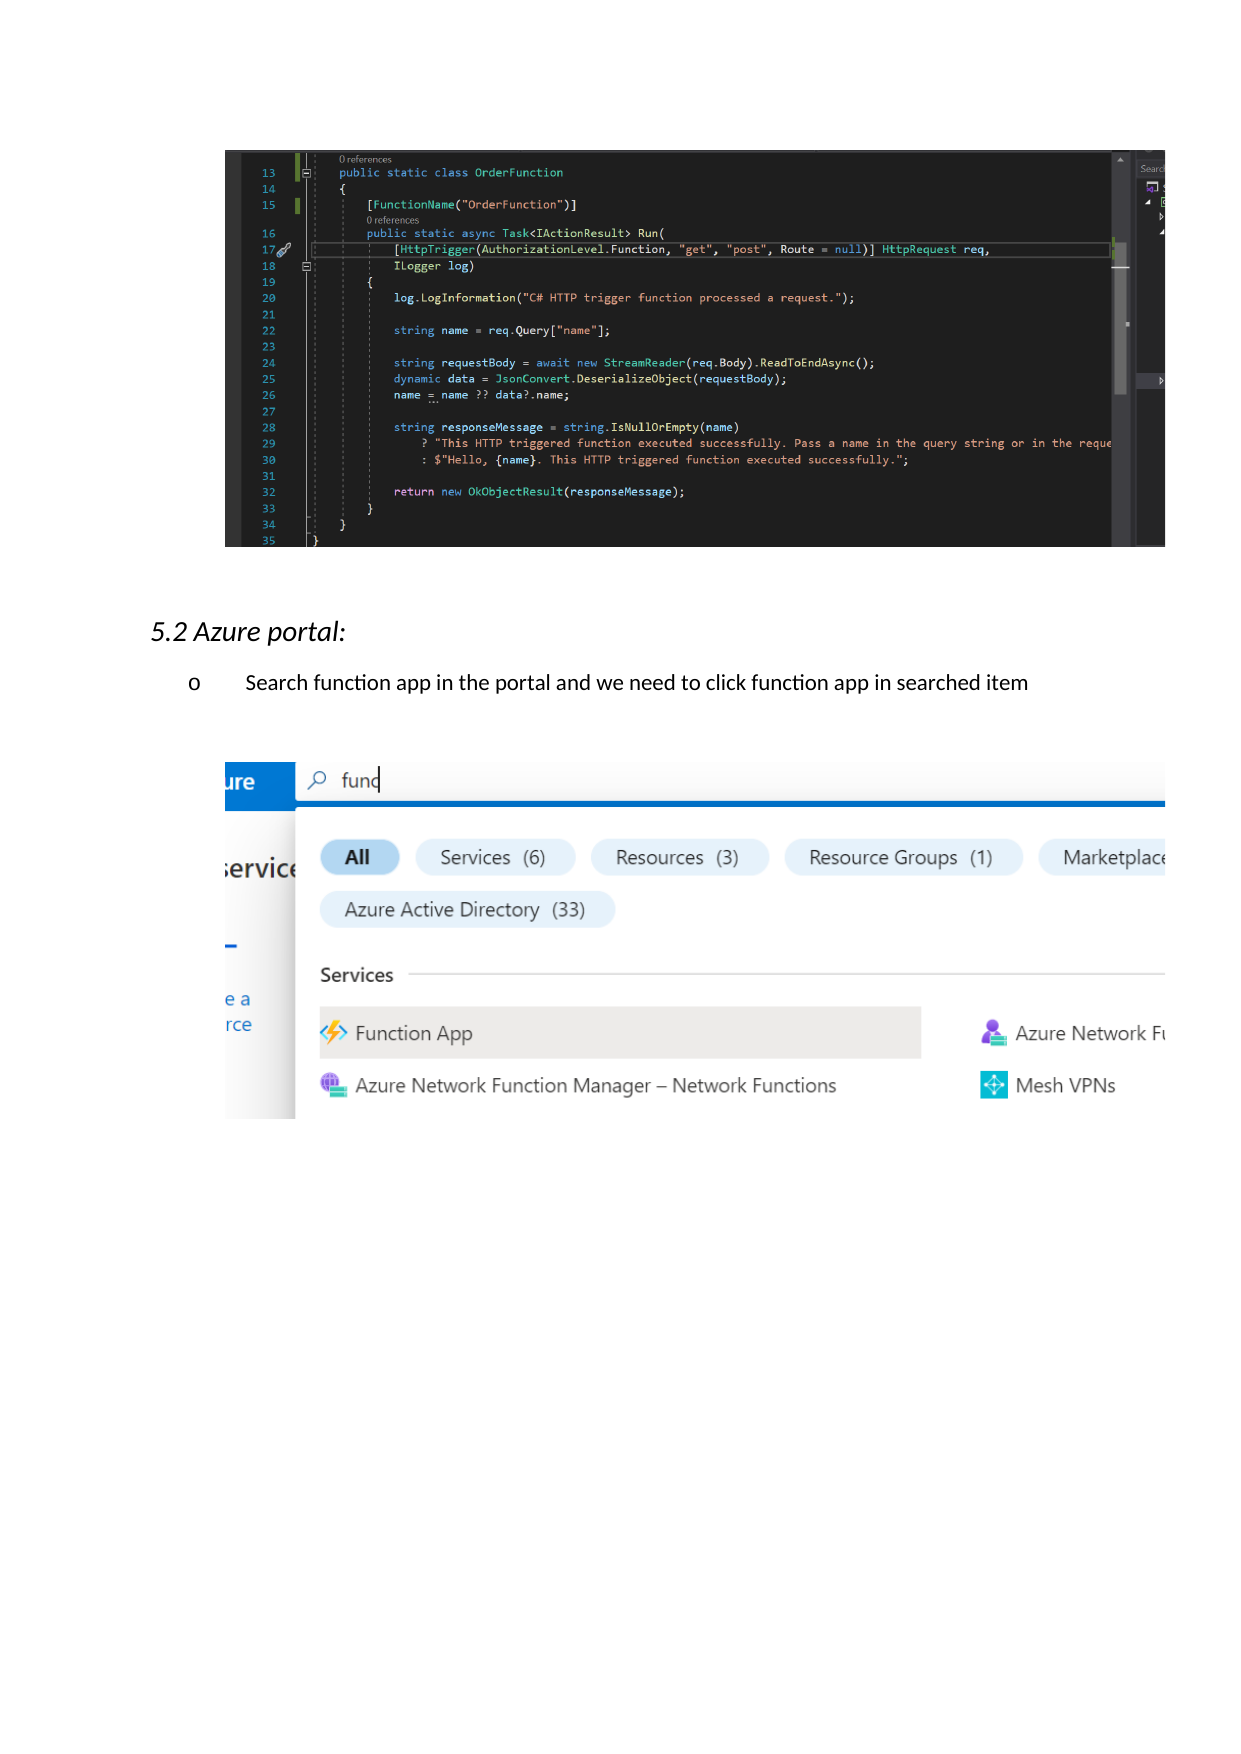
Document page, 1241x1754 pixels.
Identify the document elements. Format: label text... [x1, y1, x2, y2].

list Search function app in the portal and we need to click function app in searched item [187, 668, 1090, 697]
picture [225, 762, 1166, 1119]
text 5.2 Azure portal: [150, 613, 1090, 648]
picture [225, 150, 1166, 547]
